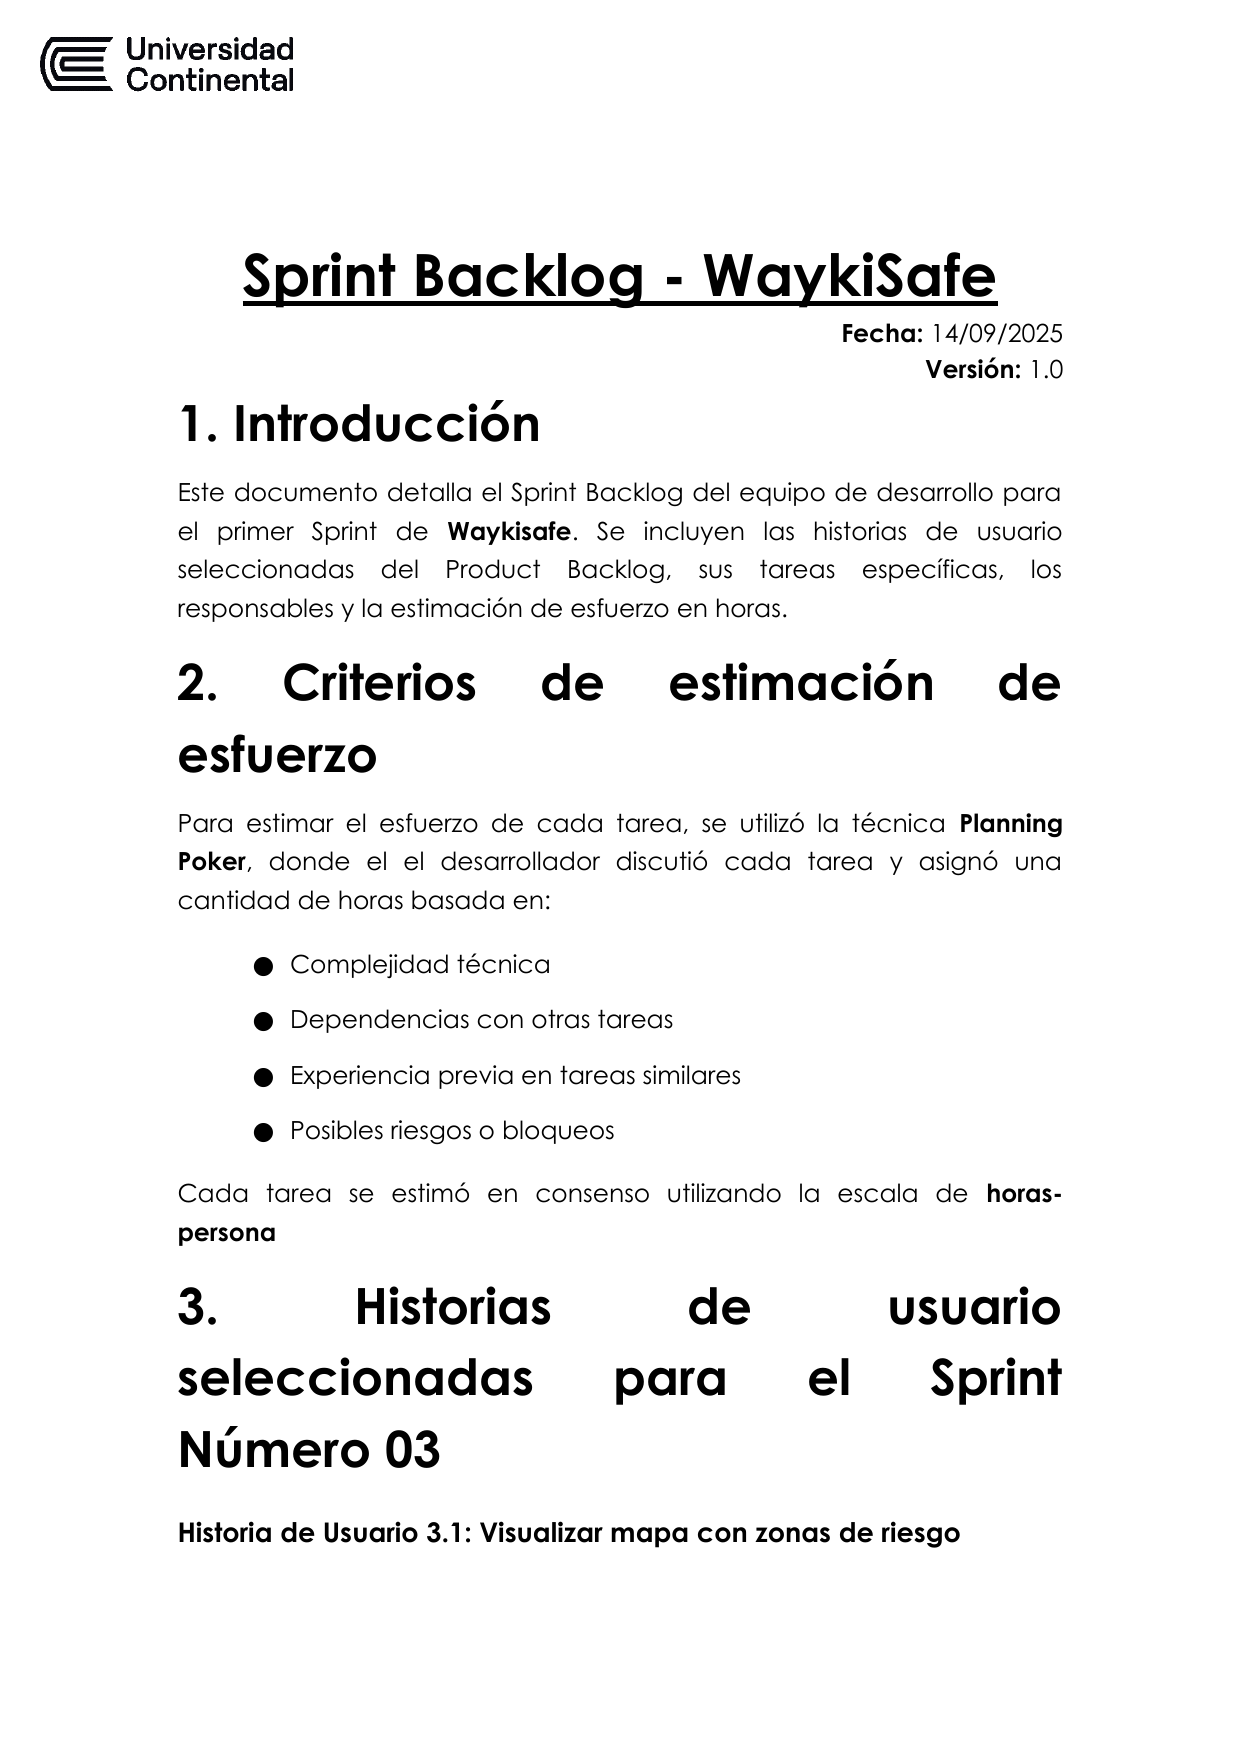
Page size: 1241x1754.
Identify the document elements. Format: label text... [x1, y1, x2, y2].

list Posibles riesgos o bloqueos [252, 1102, 1063, 1154]
list Dependencias con otras tareas [252, 992, 1063, 1043]
text Fecha: 14/09/2025 [177, 314, 1063, 350]
subtitle 1. Introducción [177, 386, 1063, 457]
list Complejidad técnica [252, 937, 1063, 988]
list Experiencia previa en tareas similares [252, 1047, 1063, 1098]
picture [27, 19, 301, 104]
text Cada tarea se estimó en consenso utilizando la escala de horas-persona [177, 1174, 1063, 1249]
text Versión: 1.0 [177, 350, 1063, 386]
subtitle 3. Historias de usuario seleccionadas para el Sprint Número 03 [177, 1268, 1063, 1483]
text Para estimar el esfuerzo de cada tarea, se utilizó la técnica Planning Poker, donde el el desarrollador discutió cada tarea y asignó una cantidad de horas basada en: [177, 804, 1063, 917]
subtitle Historia de Usuario 3.1: Visualizar mapa con zonas de riesgo [177, 1512, 1063, 1550]
text Este documento detalla el Sprint Backlog del equipo de desarrollo para el primer Sprint de Waykisafe. Se incluyen las historias de usuario seleccionadas del Product Backlog, sus tareas específicas, los responsables y la estimación de esfuerzo en horas. [177, 474, 1063, 625]
subtitle 2. Criterios de estimación de esfuerzo [177, 645, 1063, 788]
title Sprint Backlog - WaykiSafe [177, 231, 1063, 314]
